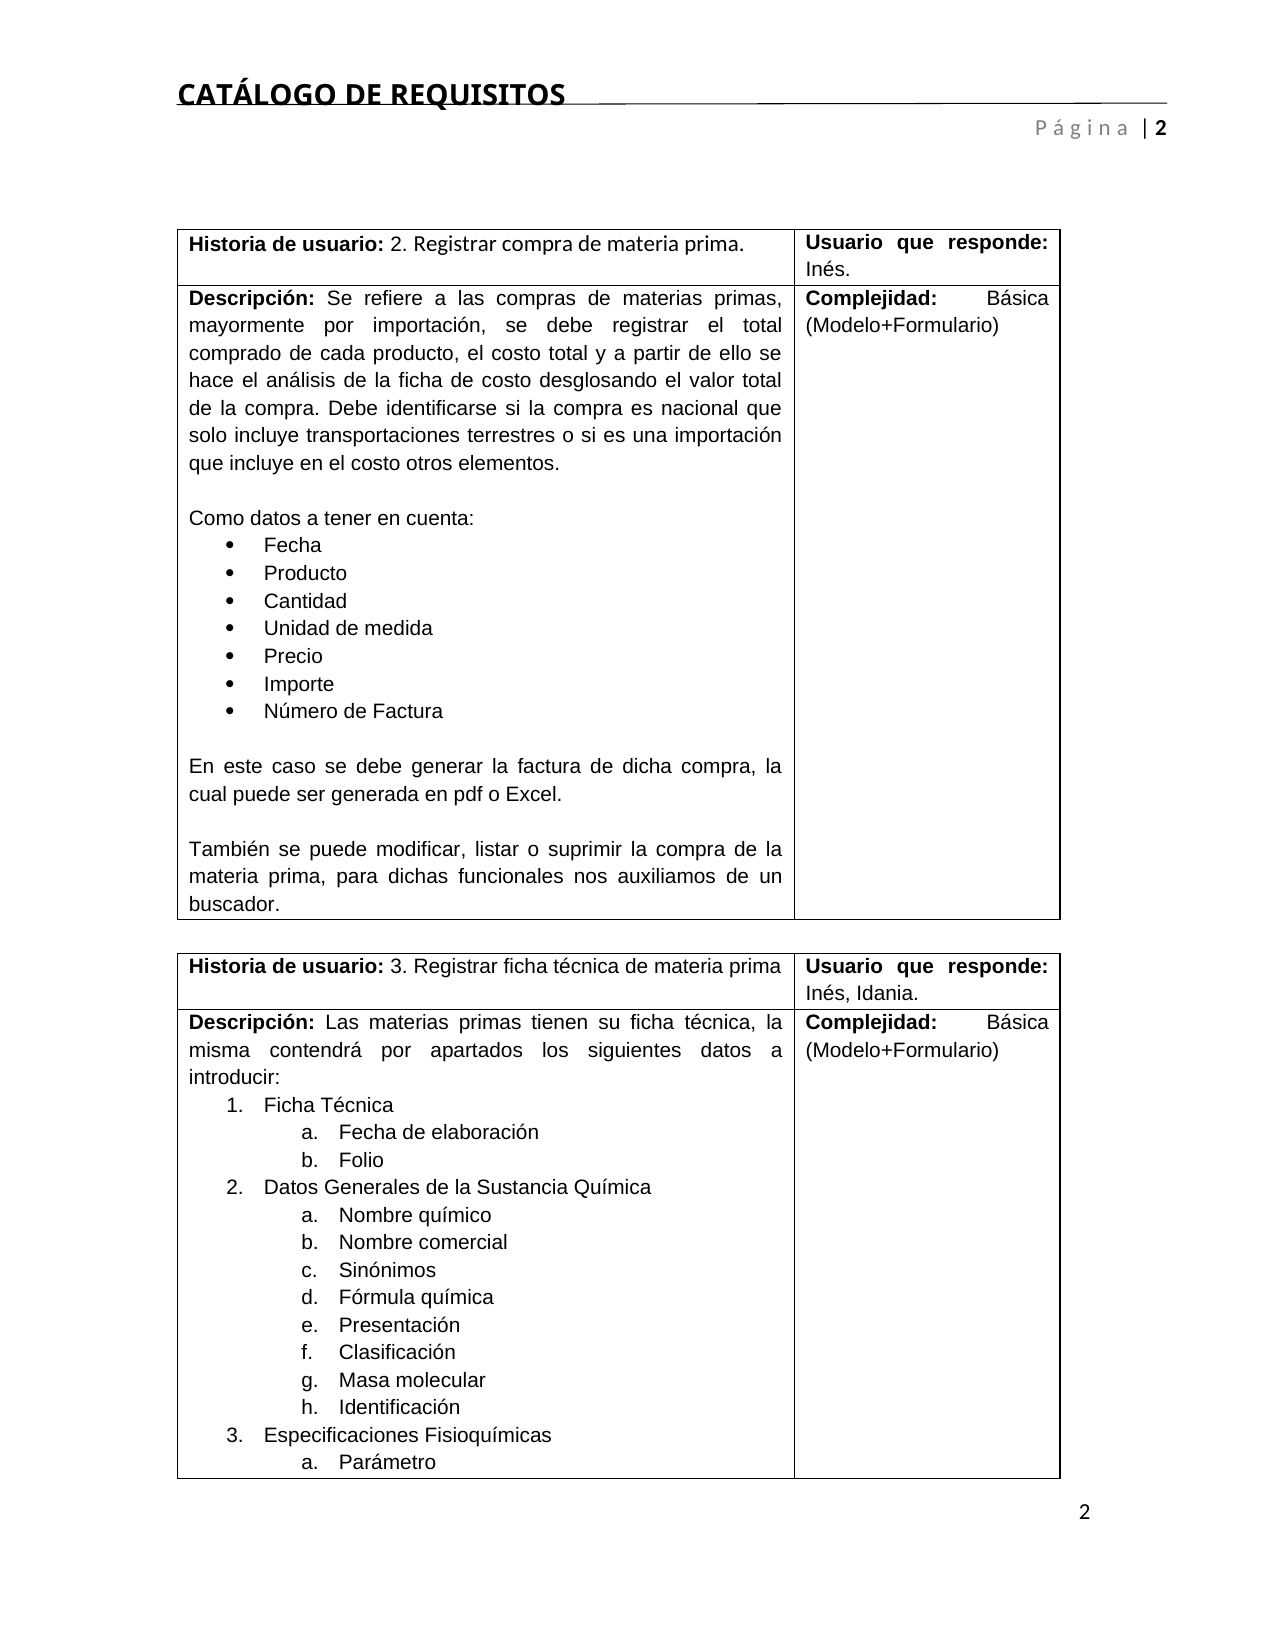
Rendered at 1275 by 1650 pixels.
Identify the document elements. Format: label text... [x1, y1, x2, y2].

table_header Historia de usuario: 2. Registrar compra de materia prima. [178, 230, 794, 285]
table_header Usuario que responde: Inés, Idania. [795, 954, 1059, 1009]
table_cell Complejidad: Básica (Modelo+Formulario) [795, 286, 1059, 919]
table_header Usuario que responde: Inés. [795, 230, 1059, 285]
table_cell Descripción: Se refiere a las compras de materias primas, mayormente por importación, se debe registrar el total comprado de cada producto, el costo total y a partir de ello se hace el análisis de la ficha de costo desglosando el valor total de la compra. Debe identificarse si la compra es nacional que solo incluye transportaciones terrestres o si es una importación que incluye en el costo otros elementos. Como datos a tener en cuenta: Fecha Producto Cantidad Unidad de medida Precio Importe Número de Factura En este caso se debe generar la factura de dicha compra, la cual puede ser generada en pdf o Excel. También se puede modificar, listar o suprimir la compra de la materia prima, para dichas funcionales nos auxiliamos de un buscador. [178, 286, 794, 919]
table_header Historia de usuario: 3. Registrar ficha técnica de materia prima [178, 954, 794, 1009]
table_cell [795, 1010, 1059, 1478]
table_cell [178, 1010, 794, 1478]
